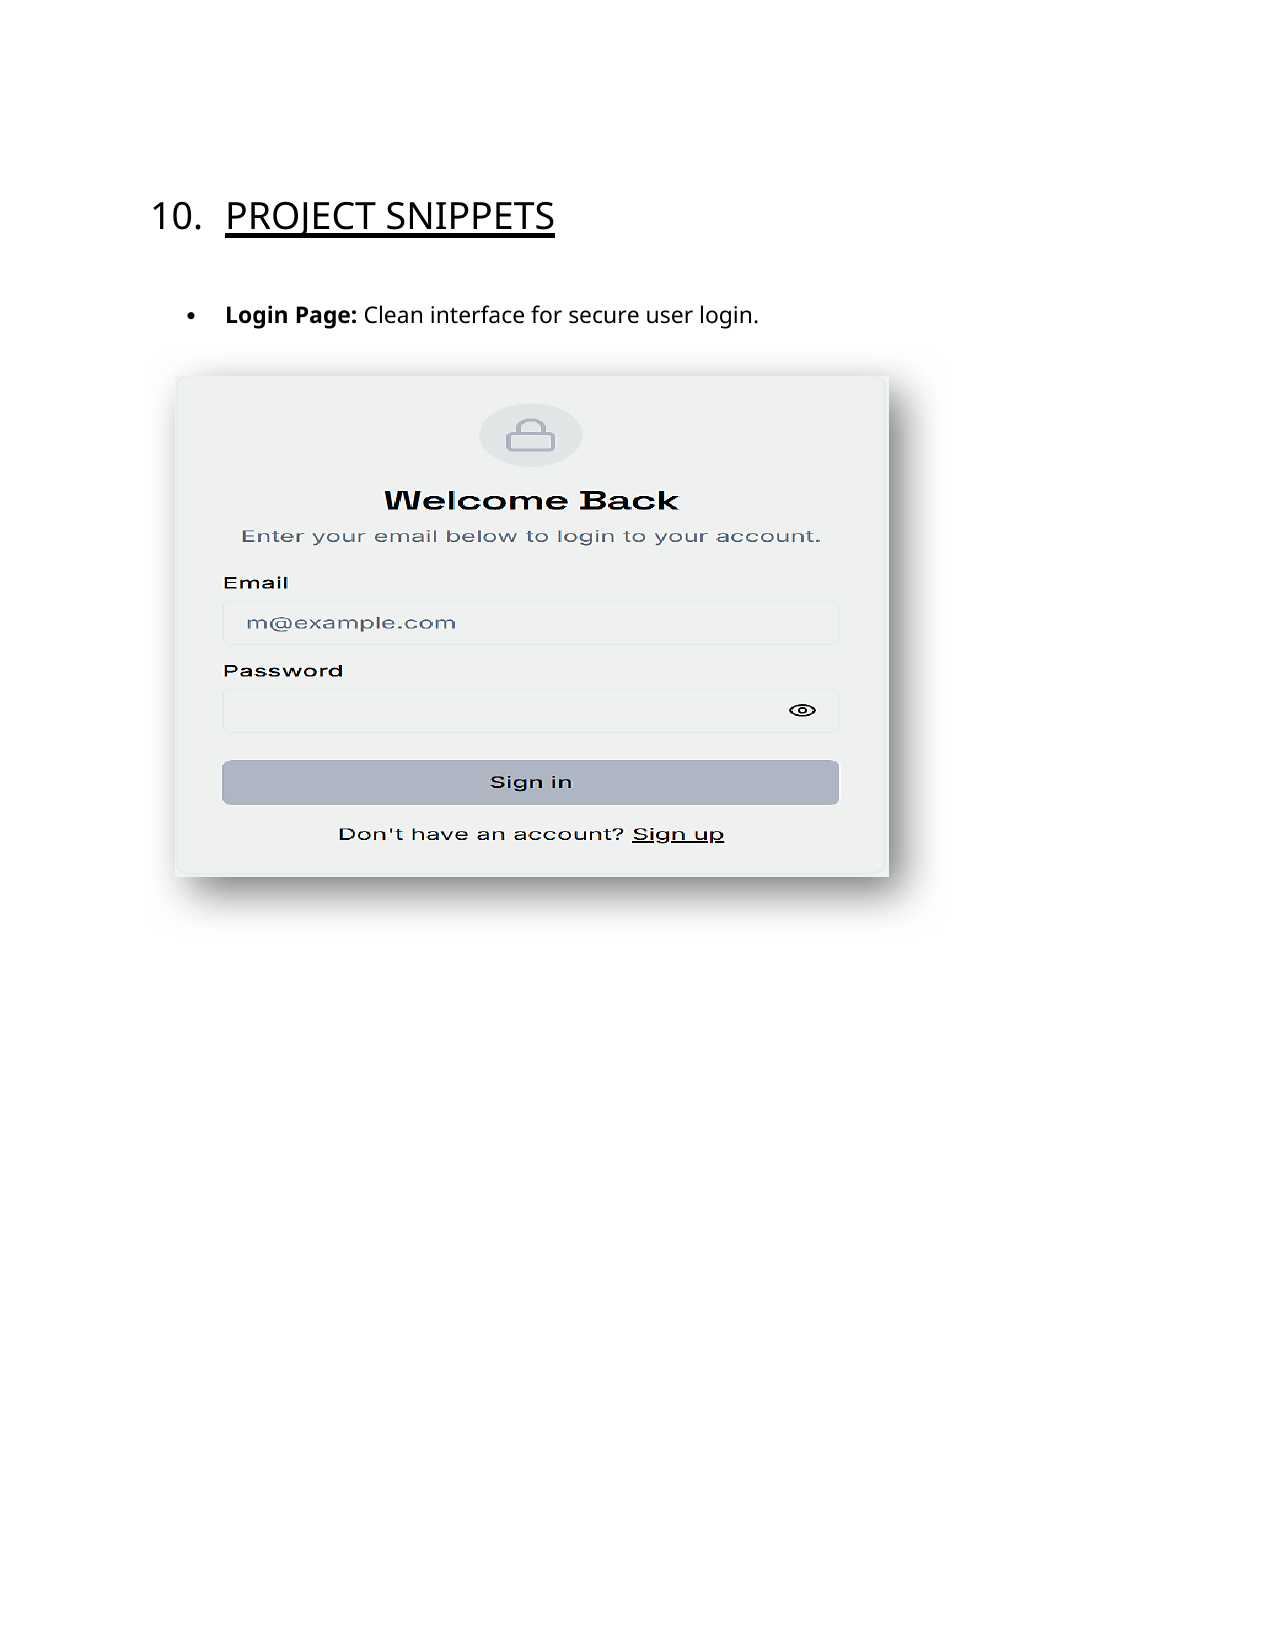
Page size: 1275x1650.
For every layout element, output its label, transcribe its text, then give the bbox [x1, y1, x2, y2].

list Login Page: Clean interface for secure user login. [187, 299, 1200, 330]
picture [175, 376, 889, 877]
subtitle PROJECT SNIPPETS [150, 189, 1200, 241]
